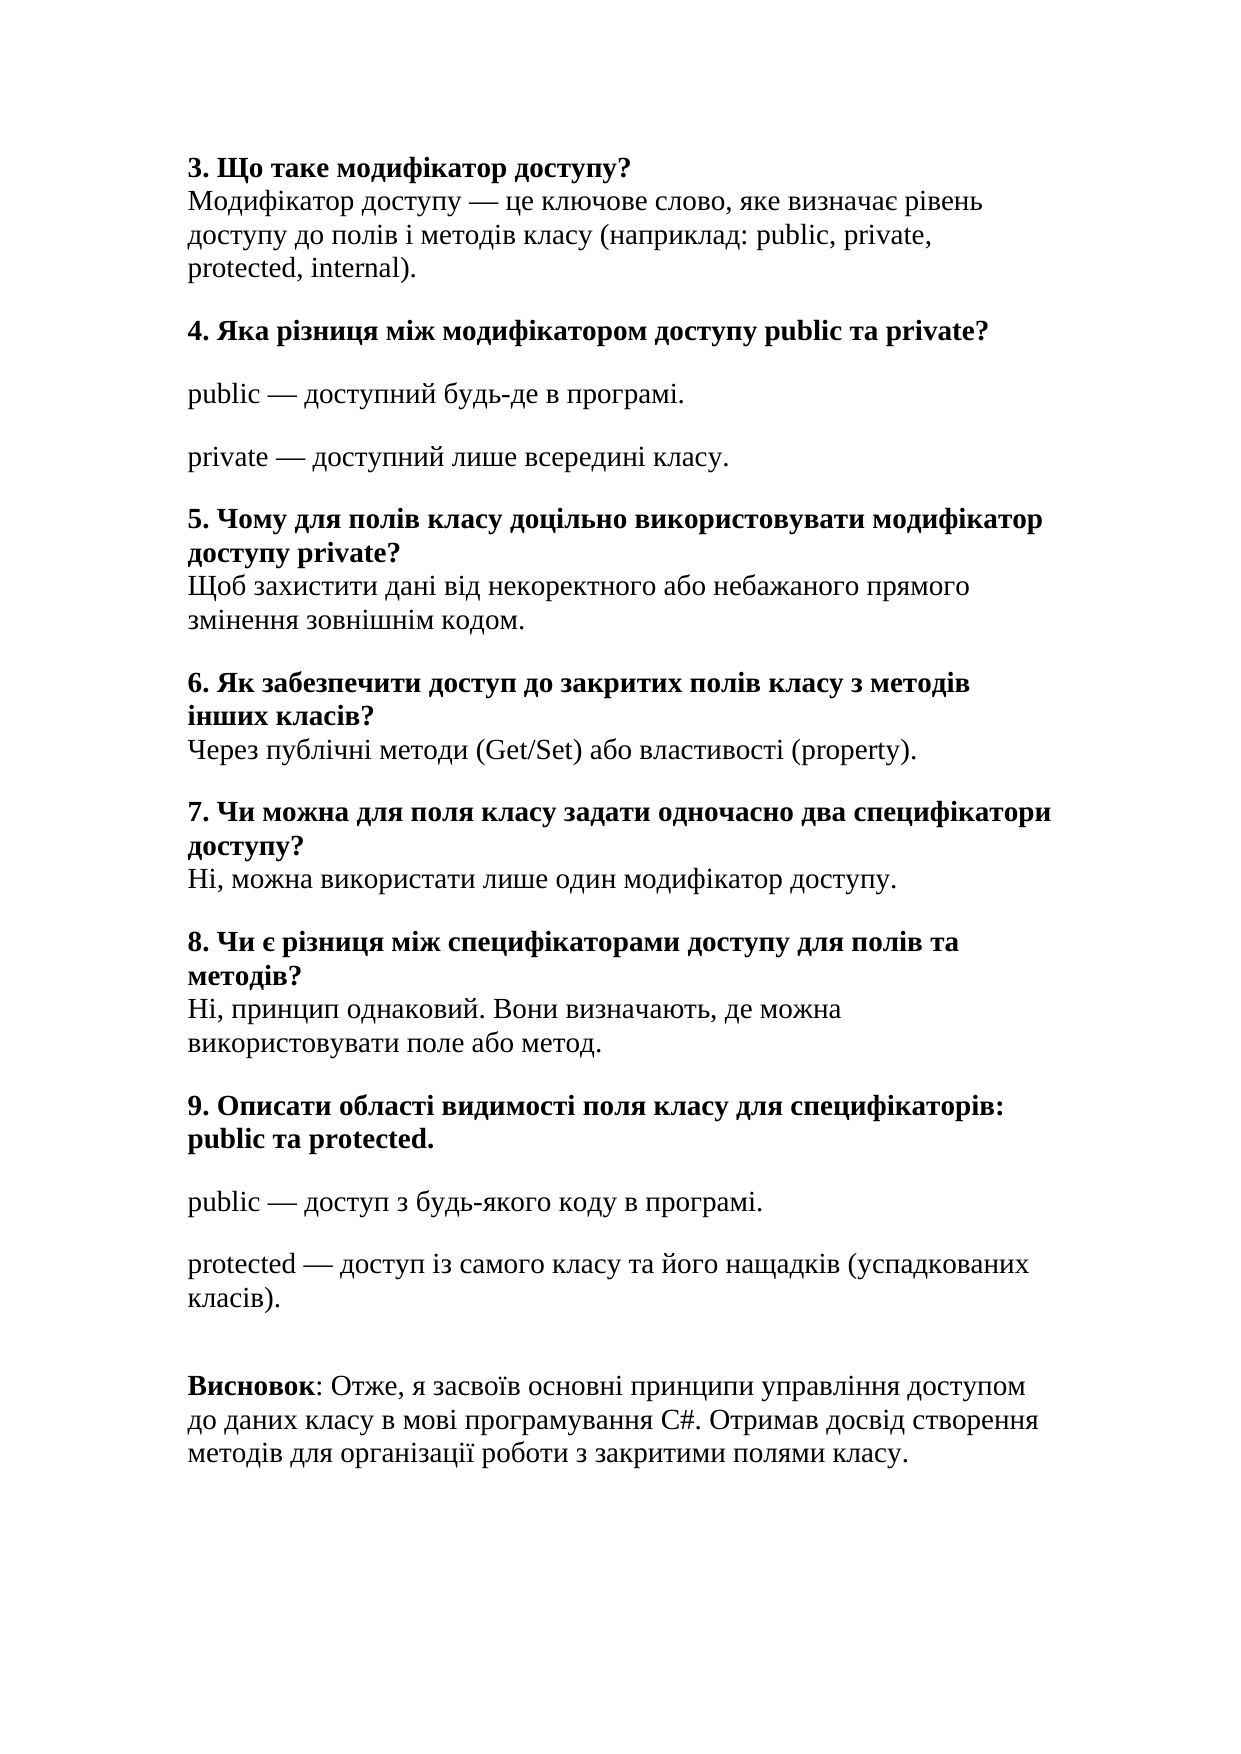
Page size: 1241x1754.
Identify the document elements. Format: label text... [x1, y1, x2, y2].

text Висновок: Отже, я засвоїв основні принципи управління доступом до даних класу в мові програмування С#. Отримав досвід створення методів для організації роботи з закритими полями класу. [187, 1368, 1053, 1469]
text 3. Що таке модифікатор доступу? Модифікатор доступу — це ключове слово, яке визначає рівень доступу до полів і методів класу (наприклад: public, private, protected, internal). [187, 150, 1053, 284]
text public — доступний будь-де в програмі. [187, 376, 1053, 409]
text 7. Чи можна для поля класу задати одночасно два специфікатори доступу? Ні, можна використати лише один модифікатор доступу. [187, 794, 1053, 895]
text private — доступний лише всередині класу. [187, 439, 1053, 472]
text 6. Як забезпечити доступ до закритих полів класу з методів інших класів? Через публічні методи (Get/Set) або властивості (property). [187, 665, 1053, 765]
text protected — доступ із самого класу та його нащадків (успадкованих класів). [187, 1247, 1053, 1314]
text 4. Яка різниця між модифікатором доступу public та private? [187, 313, 1053, 347]
text public — доступ з будь-якого коду в програмі. [187, 1184, 1053, 1217]
text 9. Описати області видимості поля класу для специфікаторів: public та protected. [187, 1088, 1053, 1155]
text 5. Чому для полів класу доцільно використовувати модифікатор доступу private? Щоб захистити дані від некоректного або небажаного прямого змінення зовнішнім кодом. [187, 501, 1053, 636]
text 8. Чи є різниця між специфікаторами доступу для полів та методів? Ні, принцип однаковий. Вони визначають, де можна використовувати поле або метод. [187, 924, 1053, 1058]
